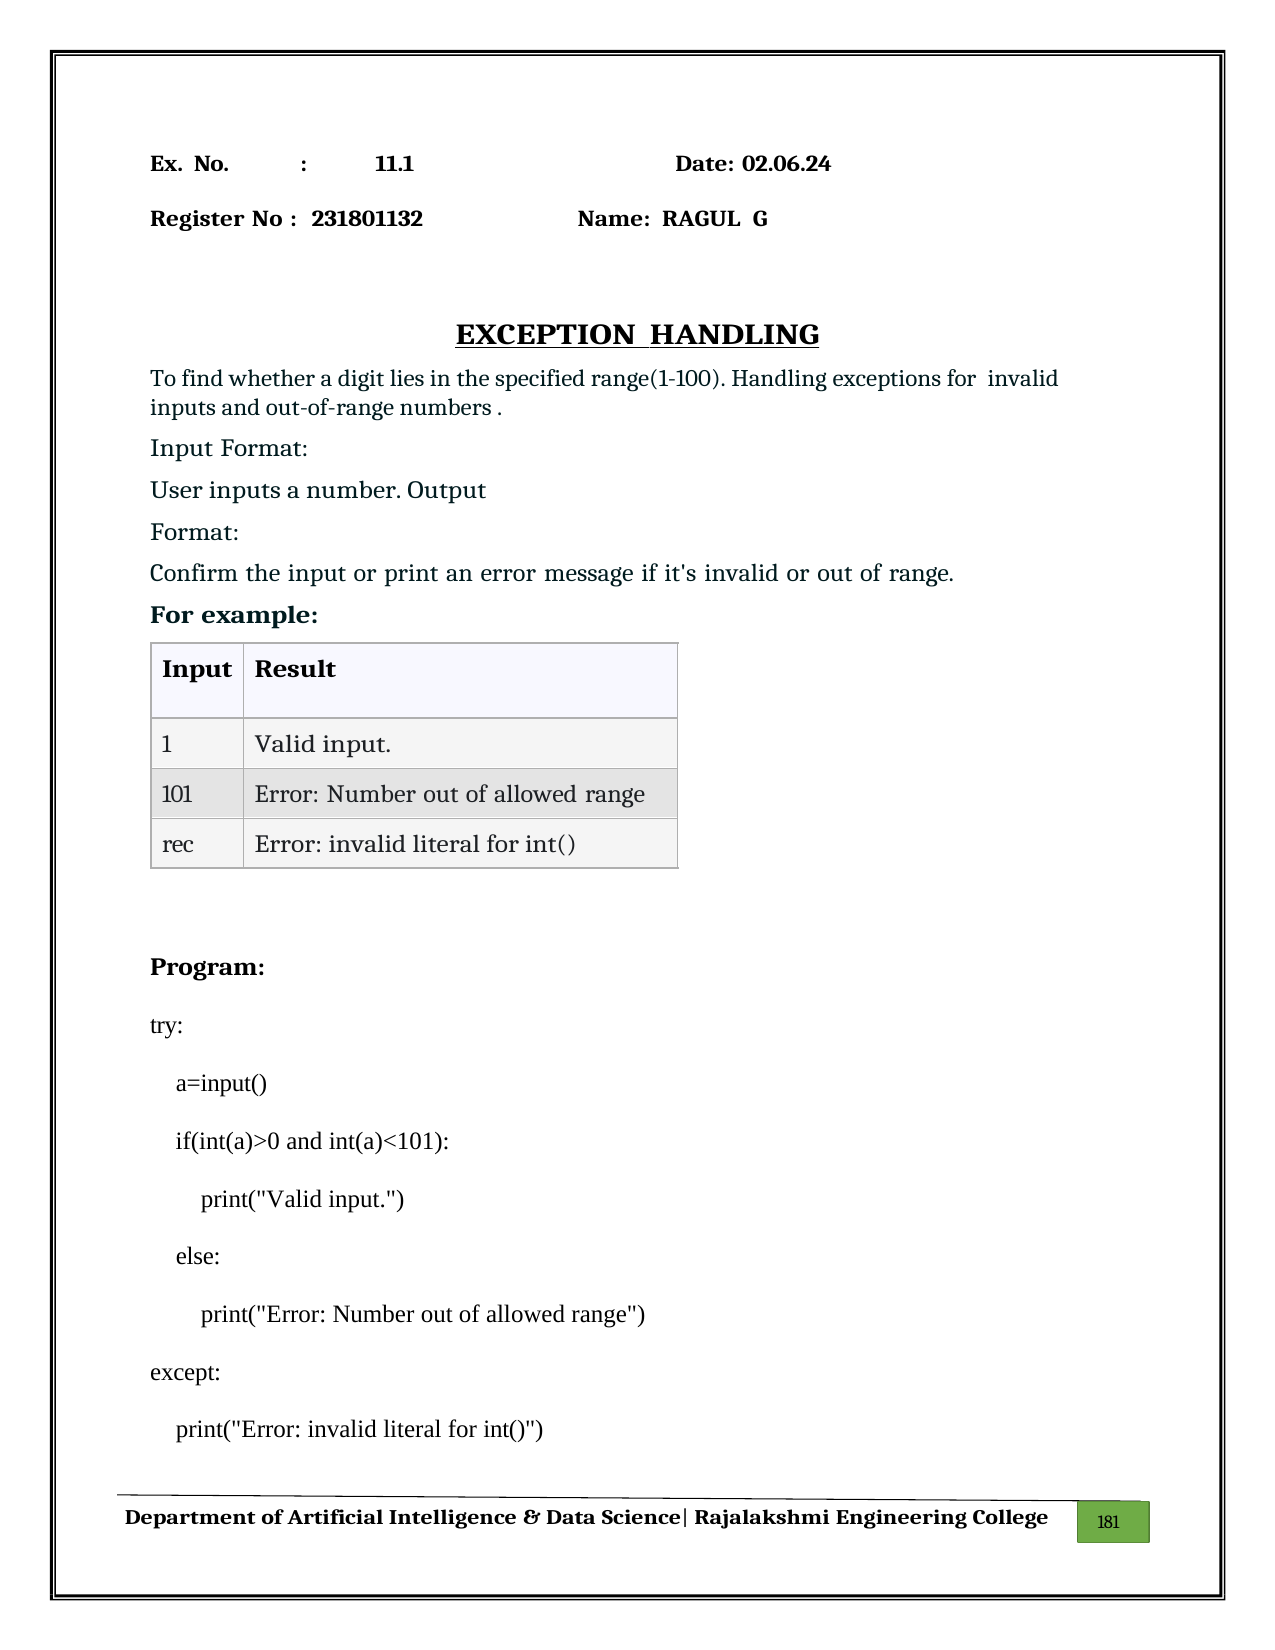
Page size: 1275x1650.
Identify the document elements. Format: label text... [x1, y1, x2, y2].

table_header Input [152, 644, 243, 717]
text try: [150, 1010, 1135, 1039]
table_cell Error: Number out of allowed range [244, 769, 677, 817]
text if(int(a)>0 and int(a)<101): print("Valid input.") [175, 1126, 488, 1212]
text a=input() [176, 1068, 1135, 1097]
text Input Format: [150, 434, 1135, 463]
text Ex. No. : 11.1 Date: 02.06.24 [150, 151, 1135, 177]
text print("Error: Number out of allowed range") except: [150, 1299, 708, 1386]
text To find whether a digit lies in the specified range(1-100). Handling exceptions for invalid inputs and out-of-range numbers . [150, 365, 1094, 421]
table_cell 1 [152, 719, 243, 767]
text Register No : 231801132 Name: RAGUL G [150, 206, 1135, 233]
subtitle EXCEPTION HANDLING [168, 318, 1106, 352]
text Confirm the input or print an error message if it's invalid or out of range. [150, 559, 1135, 588]
text User inputs a number. Output Format: [150, 476, 488, 546]
table_cell rec [152, 819, 243, 867]
text else: [176, 1241, 1135, 1270]
text Program: [150, 953, 1135, 981]
table_cell 101 [152, 769, 243, 817]
table_cell Error: invalid literal for int() [244, 819, 677, 867]
text print("Error: invalid literal for int()") [176, 1414, 1135, 1443]
text For example: [150, 601, 1135, 630]
table_cell Valid input. [244, 719, 677, 767]
table_header Result [244, 644, 677, 717]
